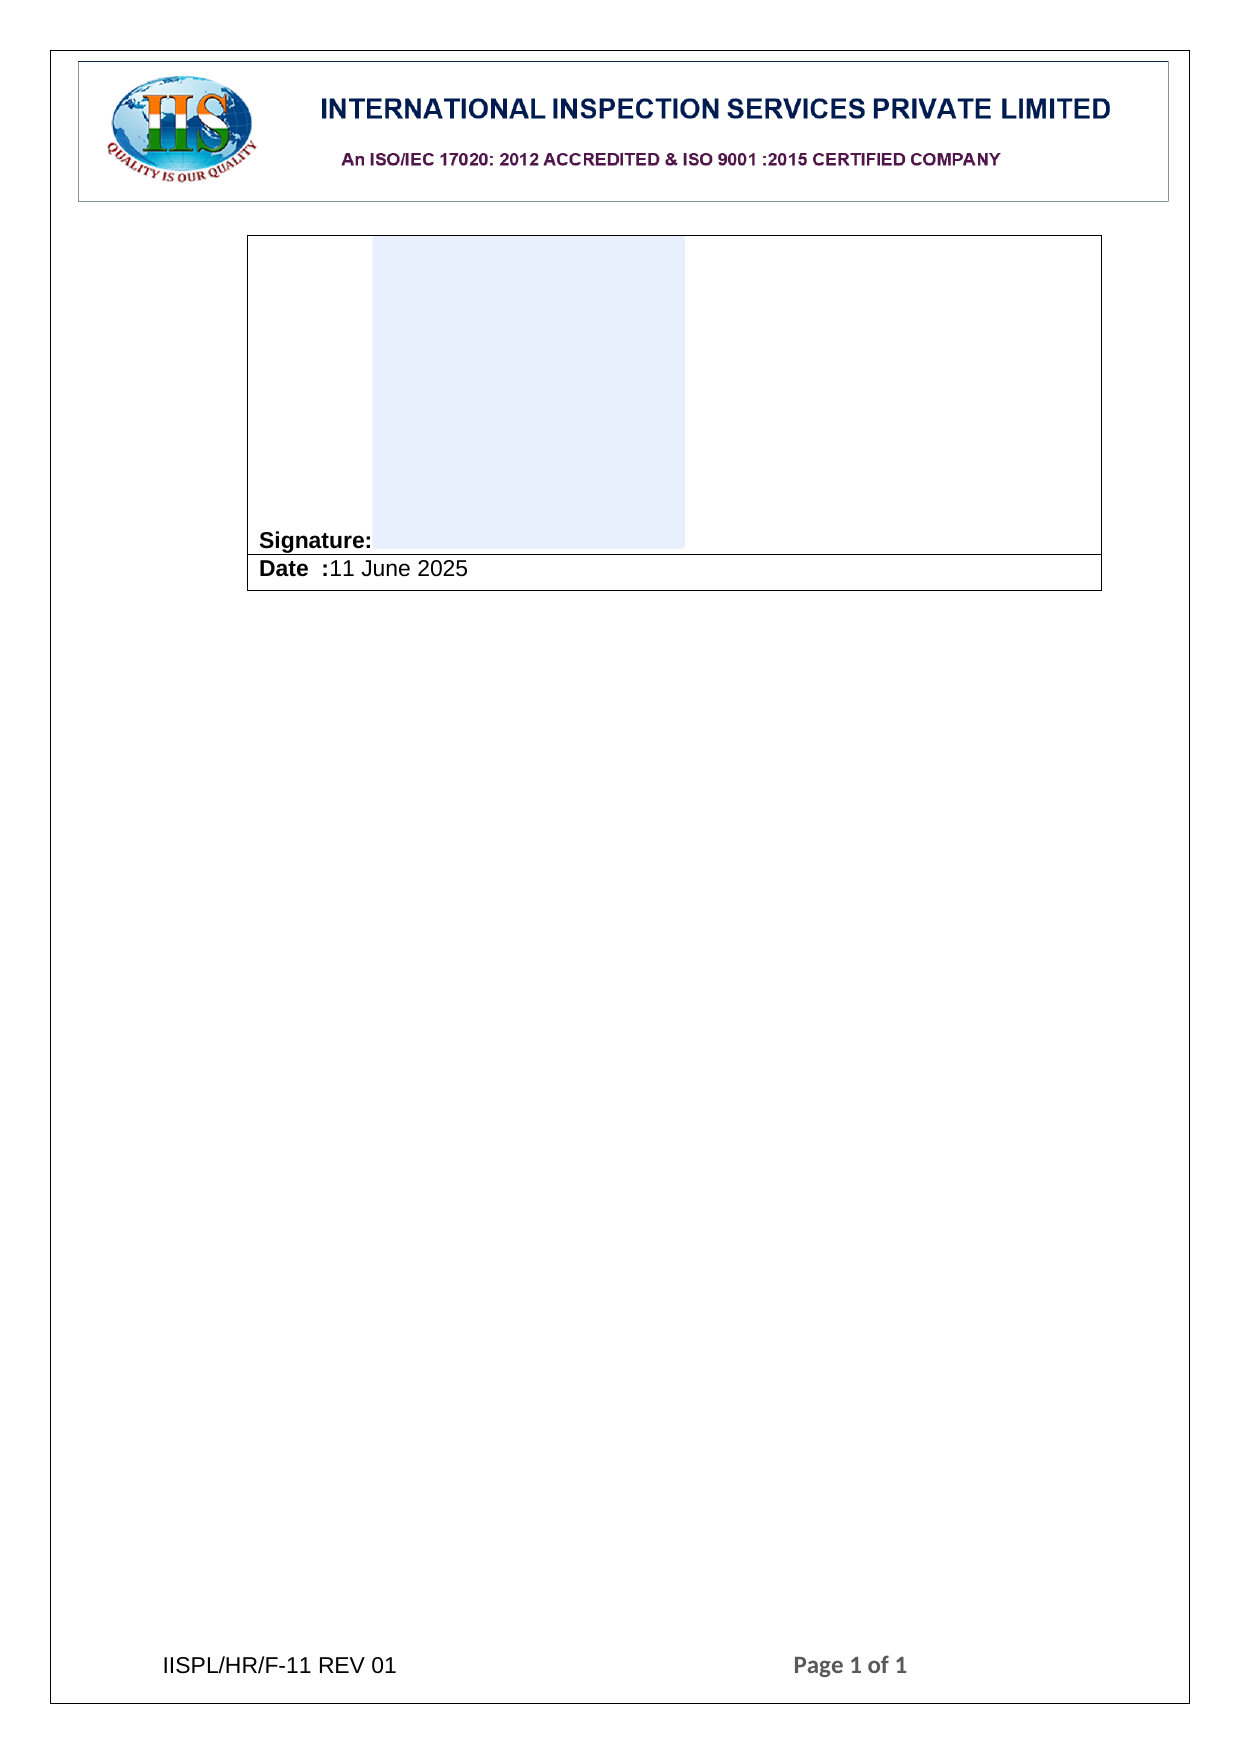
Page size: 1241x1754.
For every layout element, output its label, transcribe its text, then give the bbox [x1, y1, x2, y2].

picture [73, 57, 1174, 207]
picture [372, 236, 685, 549]
table_cell Signature: [248, 236, 1101, 554]
table_cell Date : [248, 555, 1101, 590]
